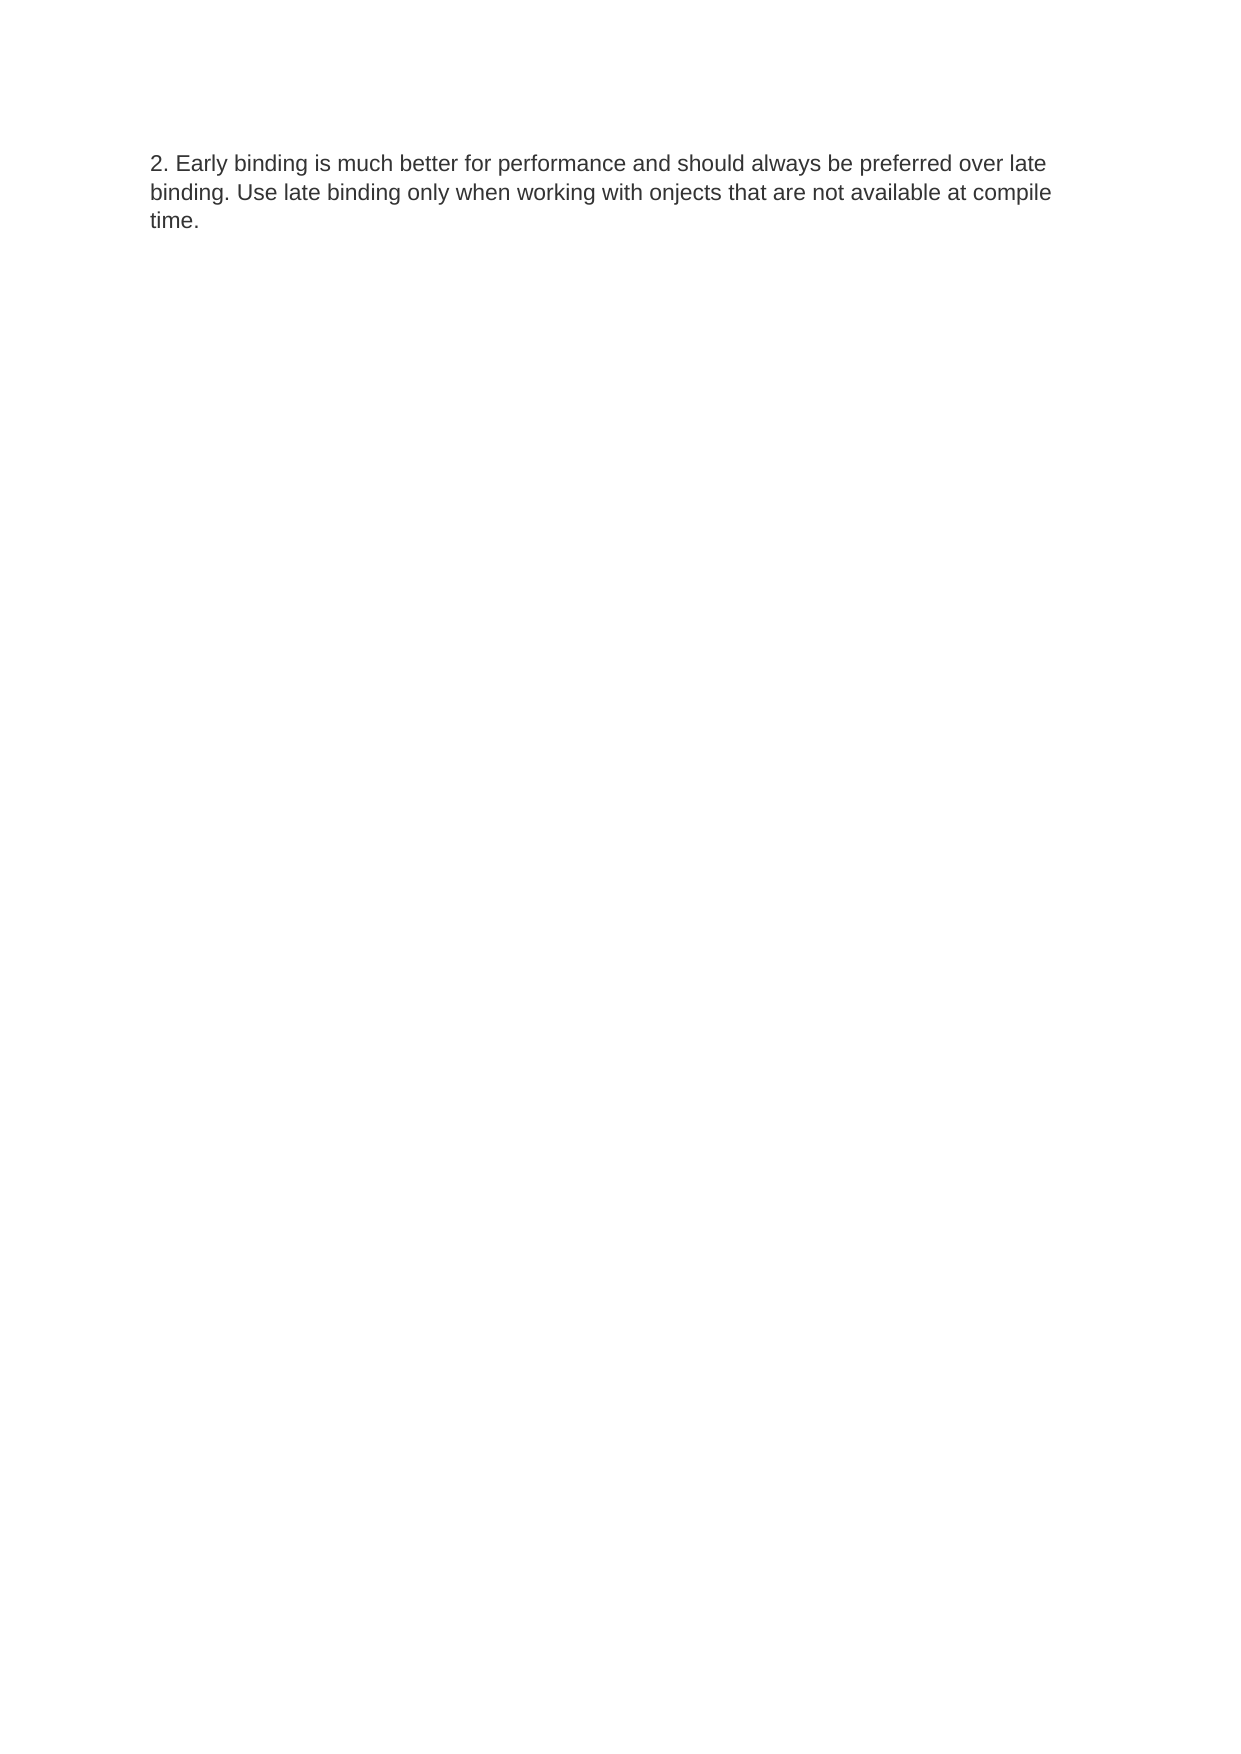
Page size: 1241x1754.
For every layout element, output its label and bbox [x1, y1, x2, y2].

text [150, 150, 1090, 233]
